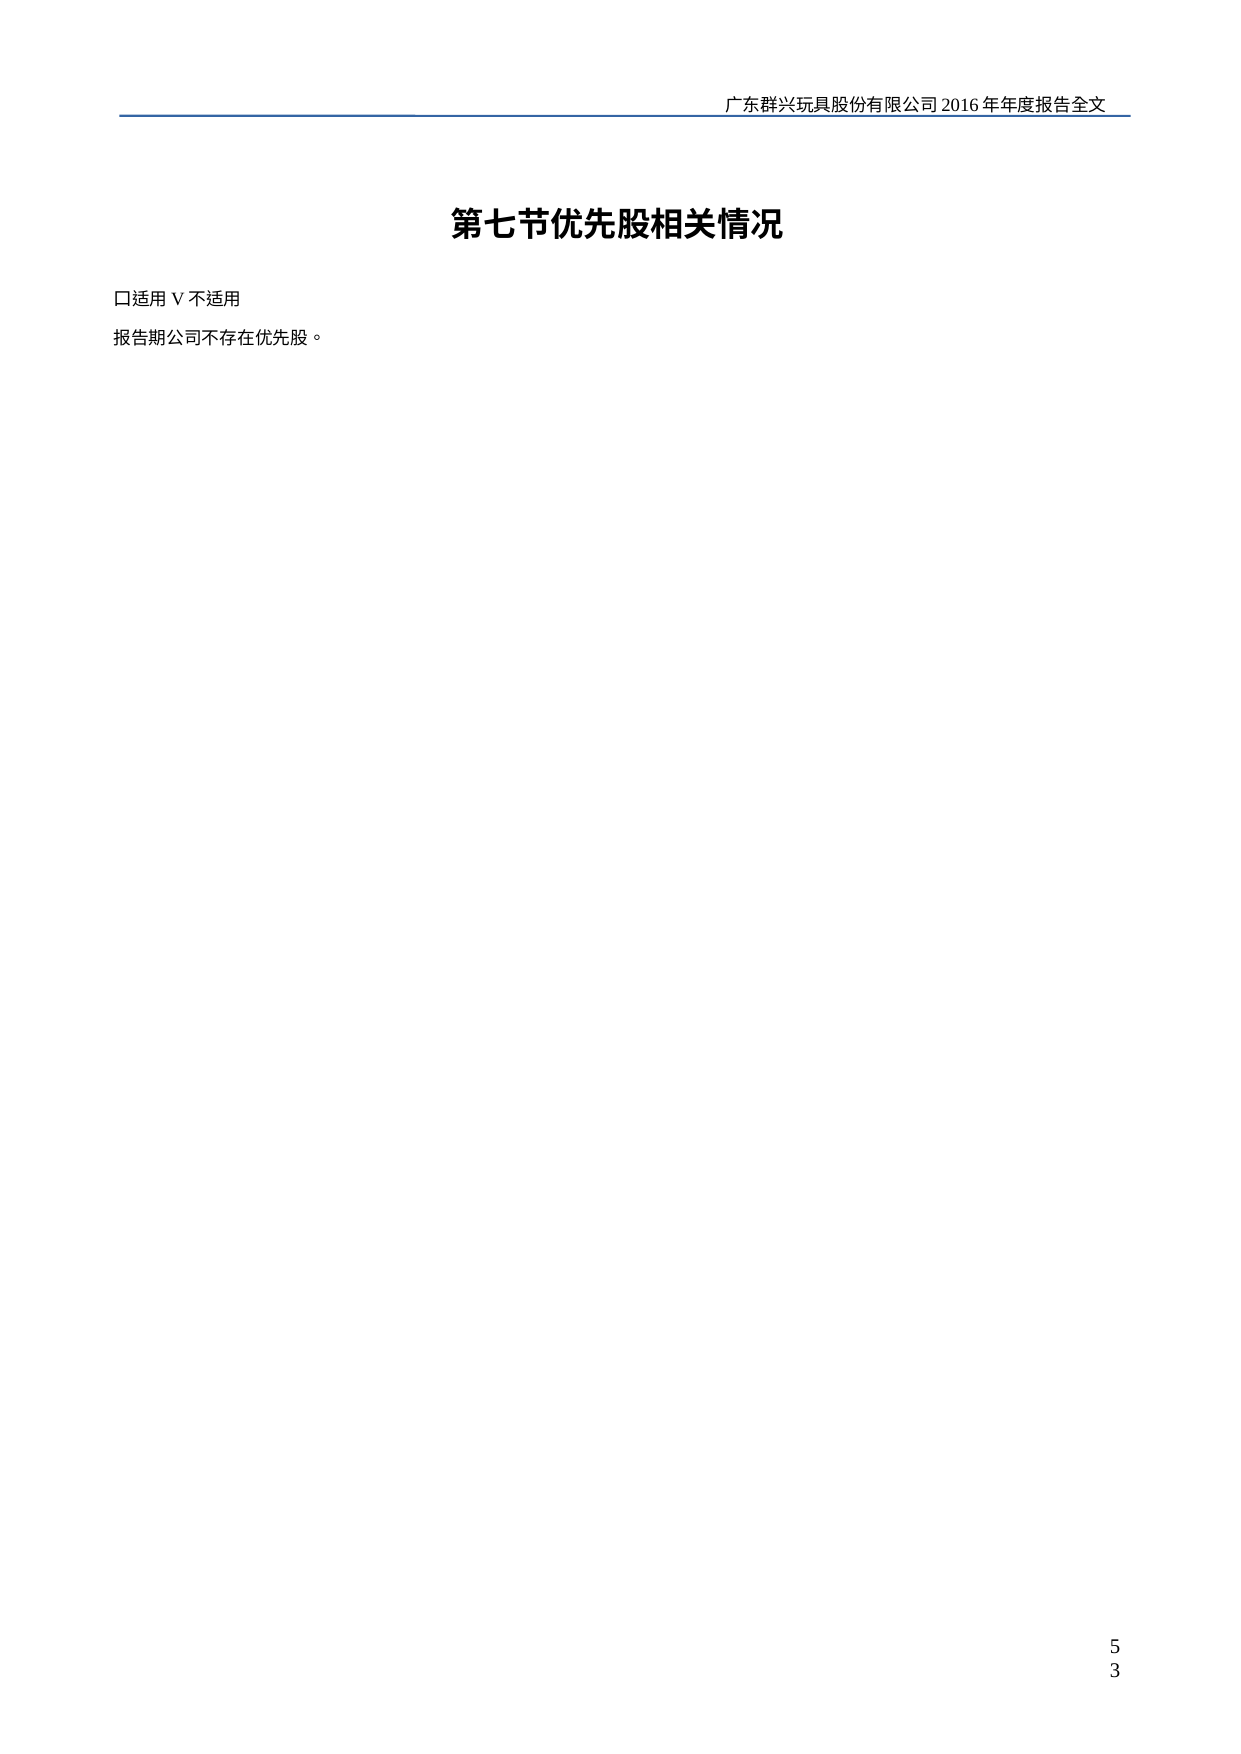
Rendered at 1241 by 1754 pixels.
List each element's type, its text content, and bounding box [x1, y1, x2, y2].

text 口适用V不适用 [113, 285, 1112, 311]
text 报告期公司不存在优先股。 [113, 325, 1112, 349]
